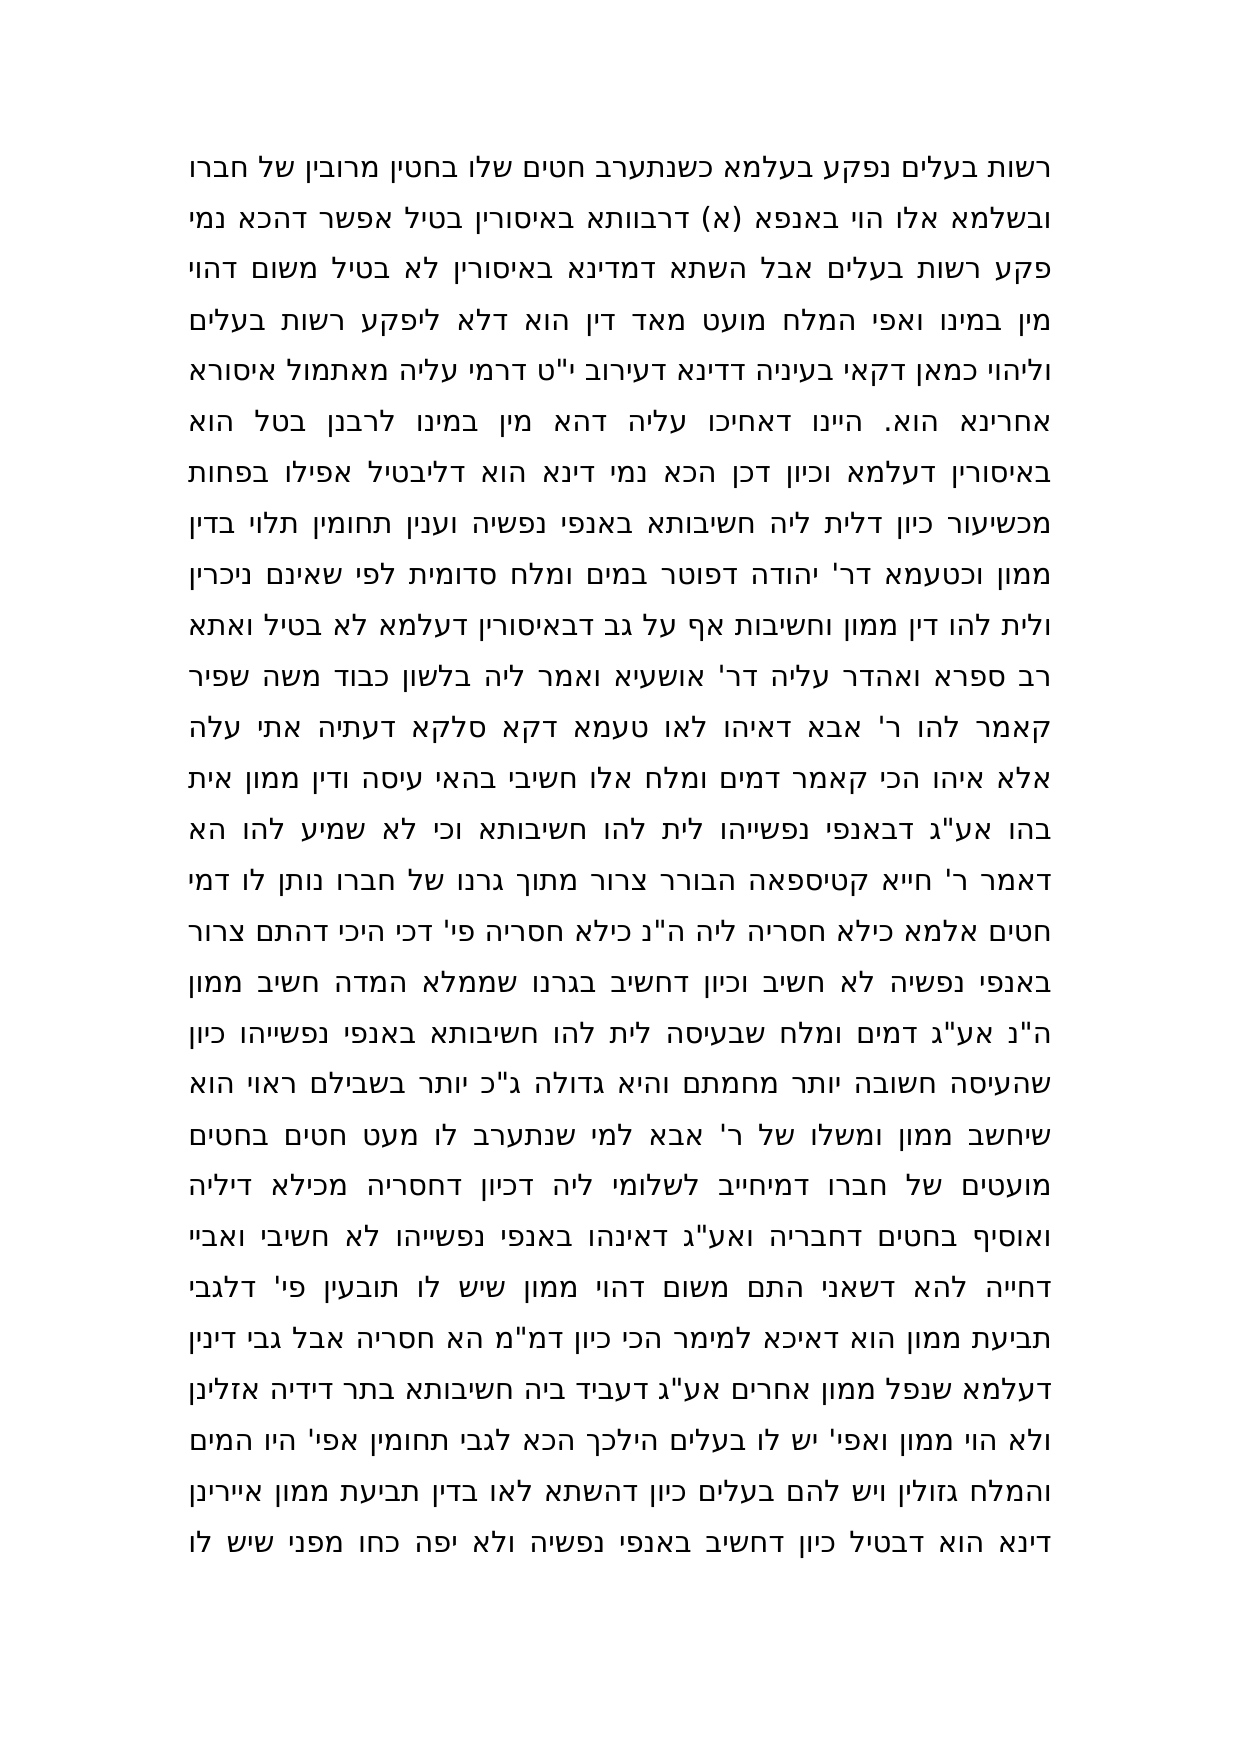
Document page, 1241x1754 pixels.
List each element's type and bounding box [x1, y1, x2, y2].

text [187, 150, 1053, 1559]
